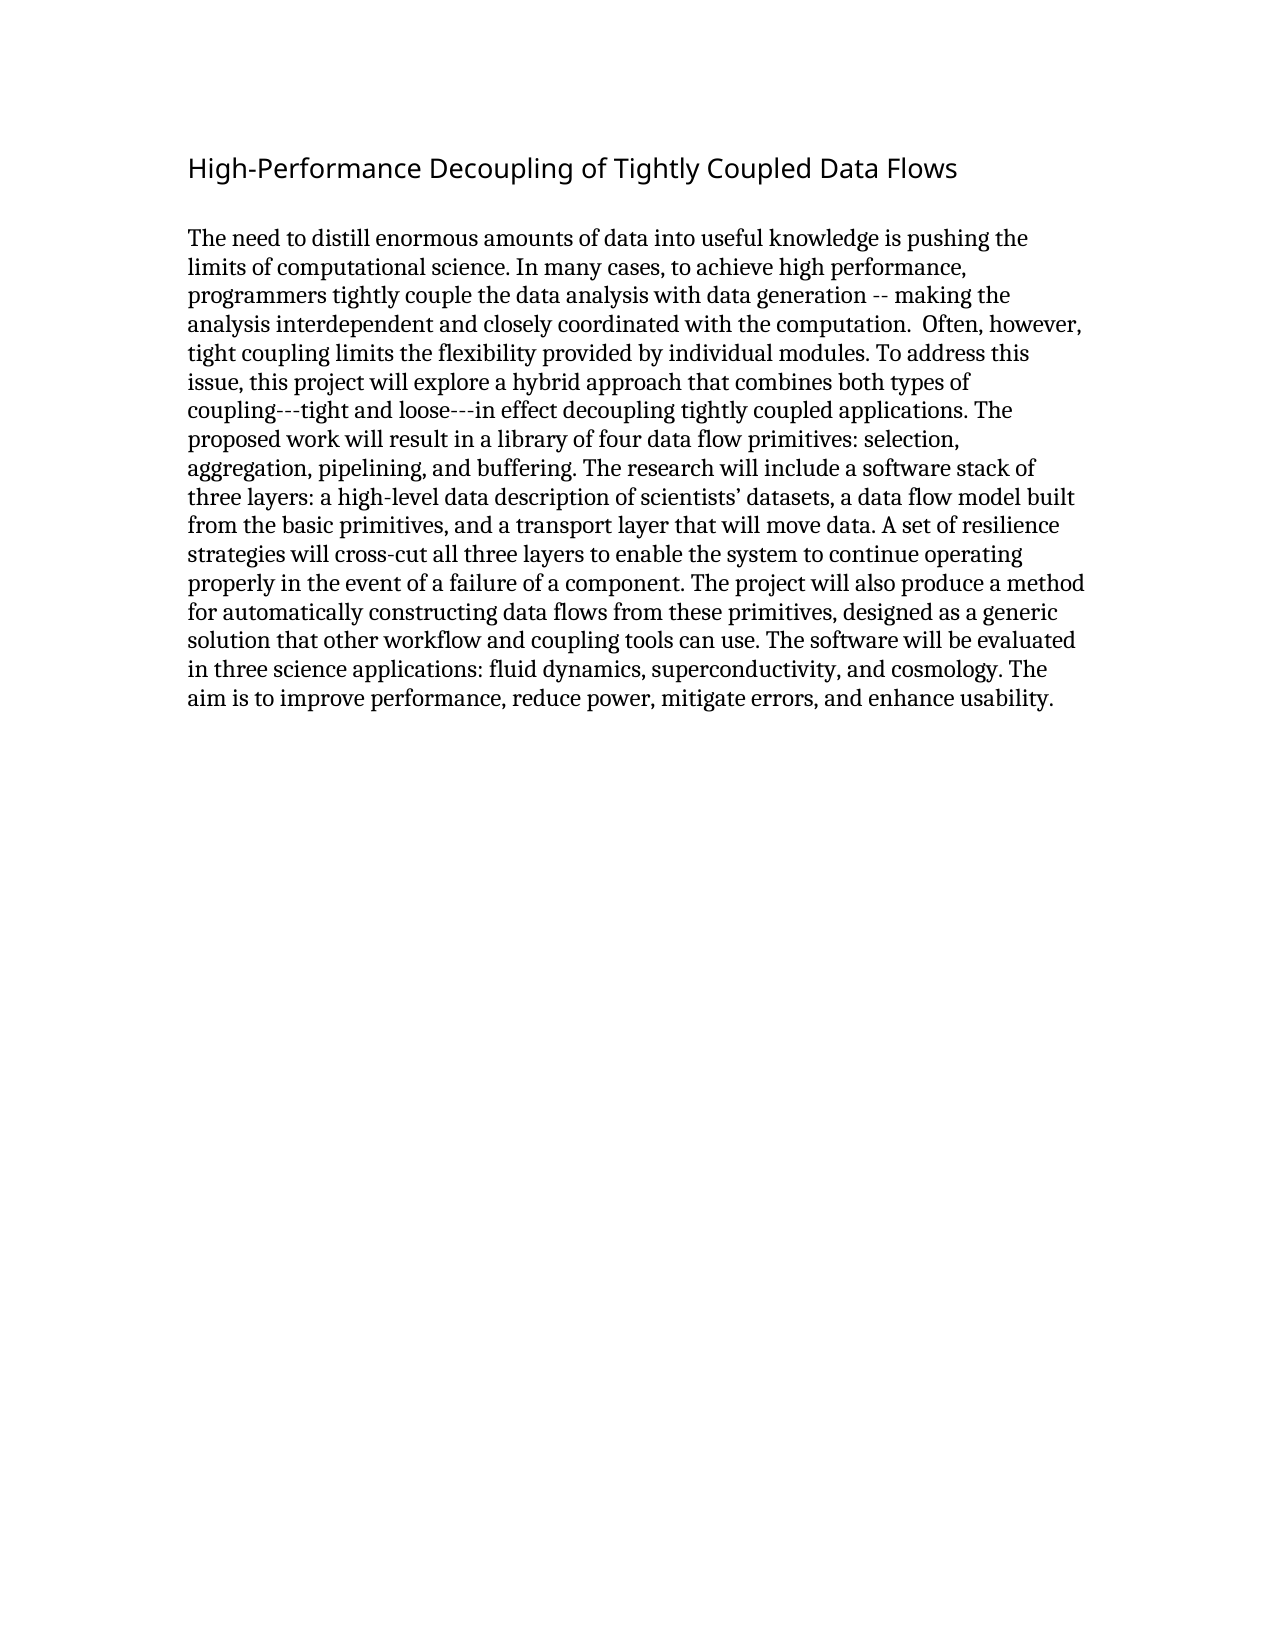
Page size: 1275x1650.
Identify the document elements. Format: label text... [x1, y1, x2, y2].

text The need to distill enormous amounts of data into useful knowledge is pushing the limits of computational science. In many cases, to achieve high performance, programmers tightly couple the data analysis with data generation -- making the analysis interdependent and closely coordinated with the computation. Often, however, tight coupling limits the flexibility provided by individual modules. To address this issue, this project will explore a hybrid approach that combines both types of coupling---tight and loose---in effect decoupling tightly coupled applications. The proposed work will result in a library of four data flow primitives: selection, aggregation, pipelining, and buffering. The research will include a software stack of three layers: a high-level data description of scientists’ datasets, a data flow model built from the basic primitives, and a transport layer that will move data. A set of resilience strategies will cross-cut all three layers to enable the system to continue operating properly in the event of a failure of a component. The project will also produce a method for automatically constructing data flows from these primitives, designed as a generic solution that other workflow and coupling tools can use. The software will be evaluated in three science applications: fluid dynamics, superconductivity, and cosmology. The aim is to improve performance, reduce power, mitigate errors, and enhance usability. [187, 224, 1087, 712]
text High-Performance Decoupling of Tightly Coupled Data Flows [187, 150, 1087, 187]
